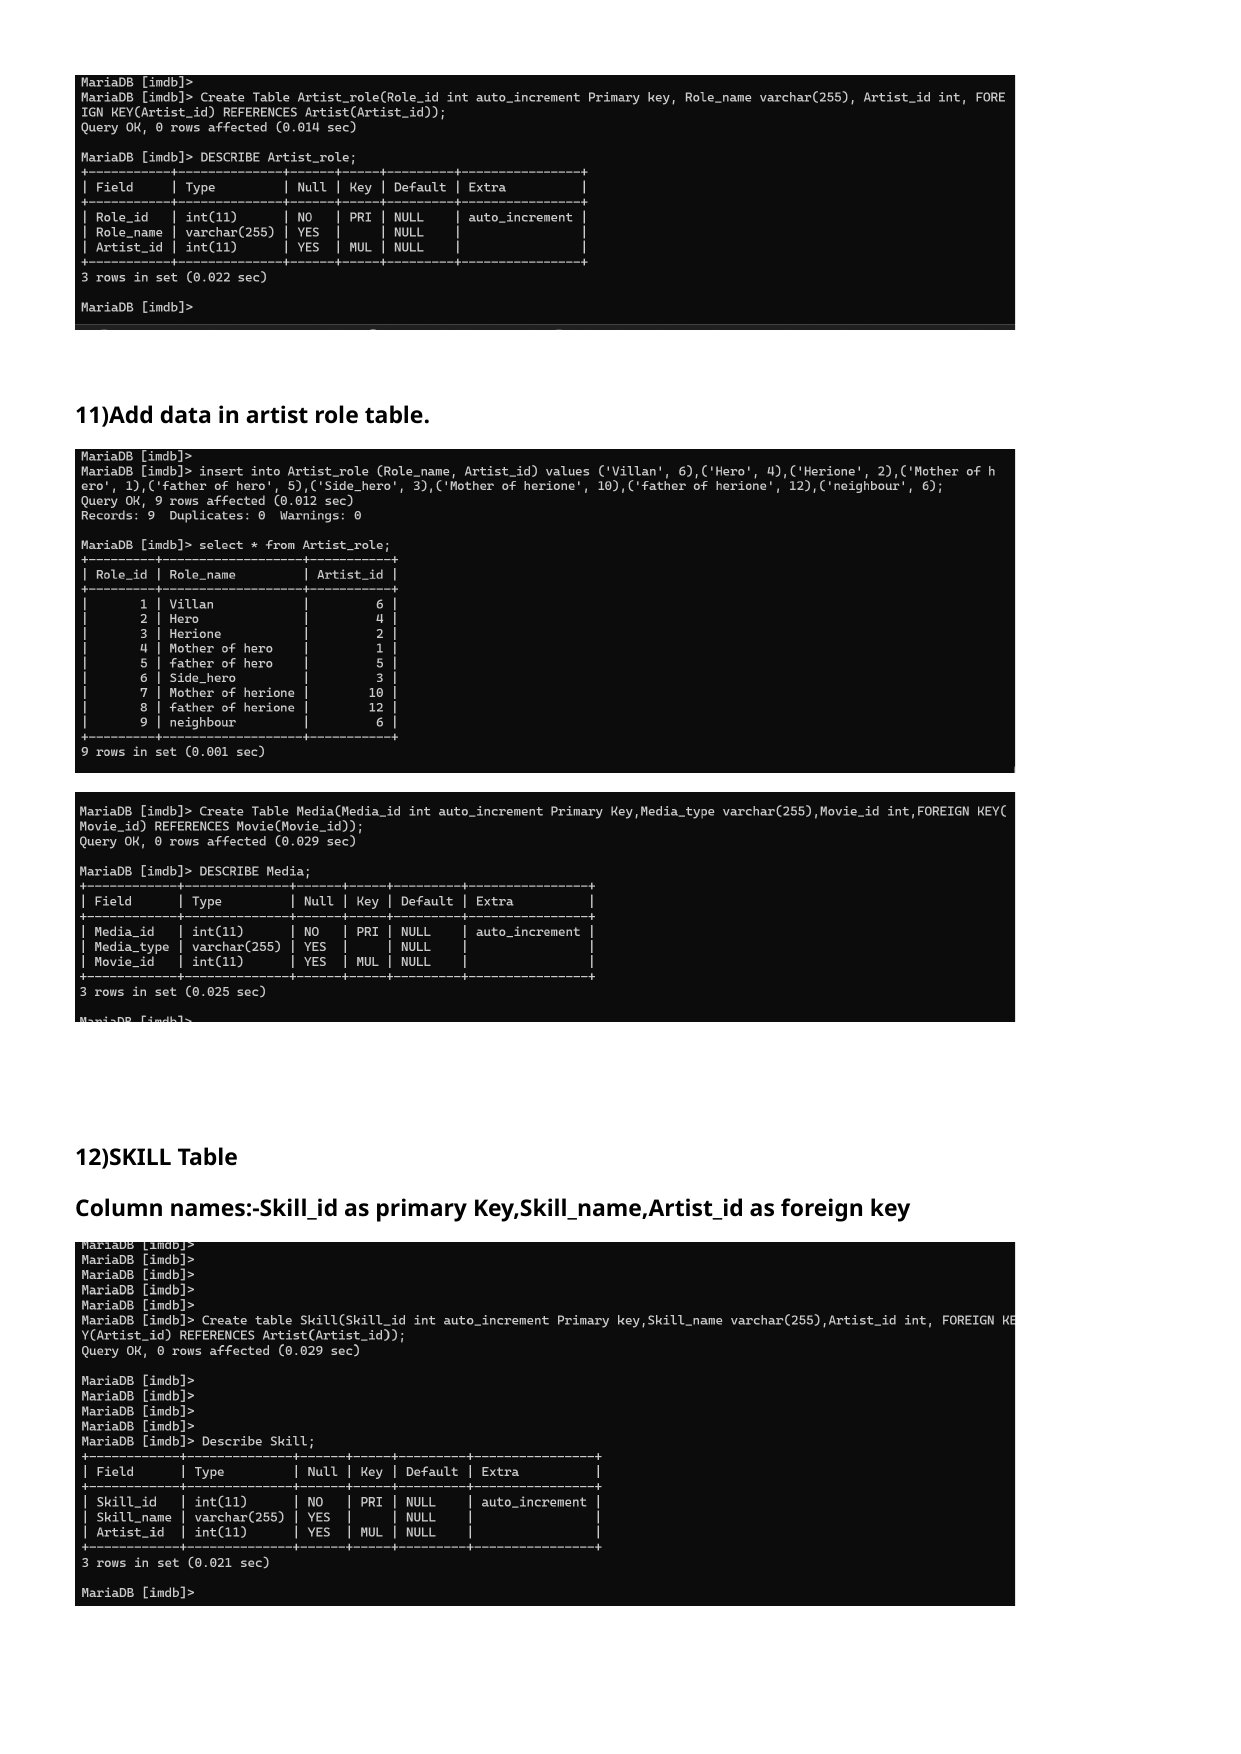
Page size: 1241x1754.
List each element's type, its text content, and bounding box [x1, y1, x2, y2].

picture [75, 792, 1016, 1022]
picture [75, 449, 1016, 773]
text Column names:-Skill_id as primary Key,Skill_name,Artist_id as foreign key [75, 1192, 1165, 1223]
picture [75, 1242, 1016, 1606]
text 11)Add data in artist role table. [75, 399, 1165, 431]
picture [75, 75, 1016, 330]
text 12)SKILL Table [75, 1141, 1165, 1172]
